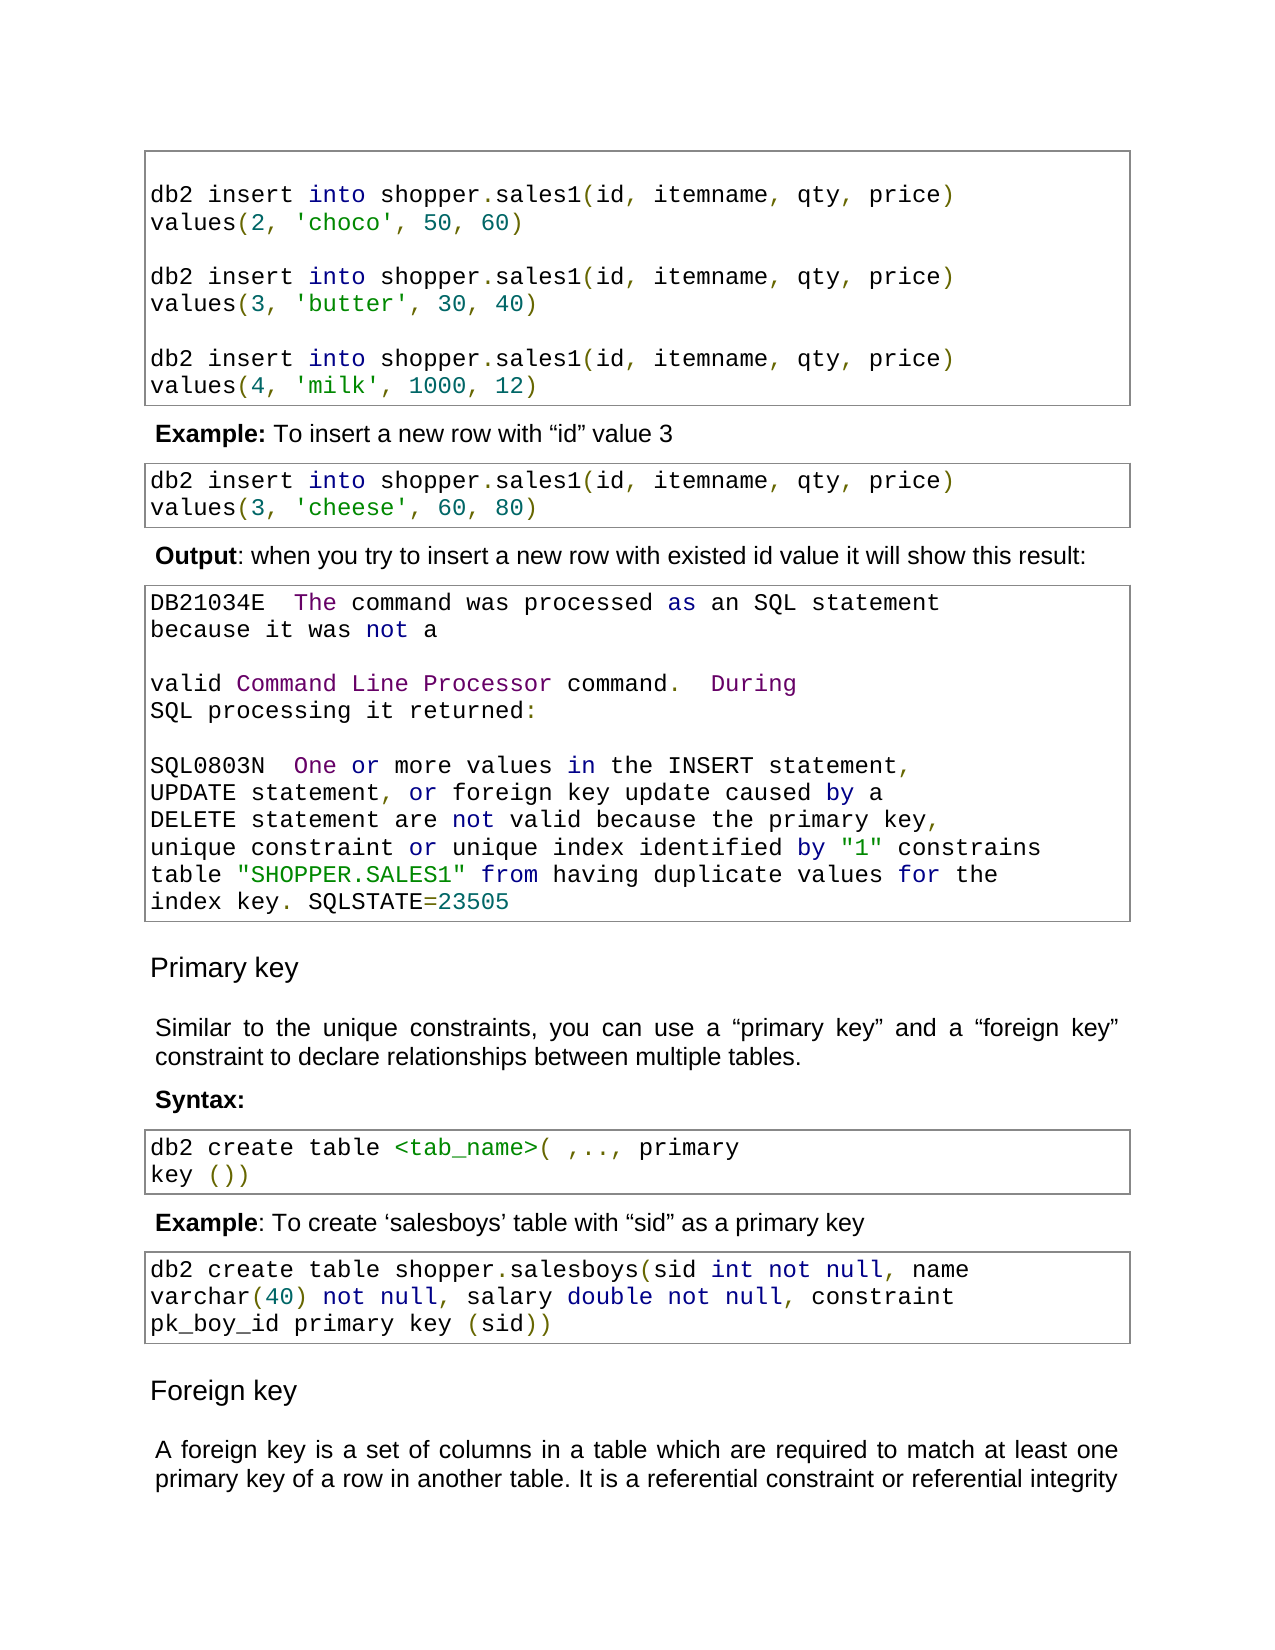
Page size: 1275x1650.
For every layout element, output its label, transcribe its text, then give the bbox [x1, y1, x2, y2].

text varchar(40) not null, salary double not null, constraint [150, 1284, 1125, 1306]
text values(2, 'choco', 50, 60) [150, 210, 1125, 237]
text Similar to the unique constraints, you can use a “primary key” and a “foreign key” constraint to declare relationships between multiple tables. [155, 1013, 1120, 1070]
text Foreign key [150, 1373, 1125, 1406]
text UPDATE statement, or foreign key update caused by a [150, 781, 1125, 808]
text Output: when you try to insert a new row with existed id value it will show this result: [155, 541, 1120, 569]
text db2 create table shopper.salesboys(sid int not null, name [146, 1253, 1129, 1284]
text values(3, 'butter', 30, 40) [150, 292, 1125, 319]
text key ()) [146, 1156, 1129, 1193]
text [150, 264, 1125, 292]
text Primary key [150, 951, 1125, 984]
text values(3, 'cheese', 60, 80) [146, 489, 1129, 527]
text unique constraint or unique index identified by "1" constrains [150, 835, 1125, 862]
text db2 insert into shopper.sales1(id, itemname, qty, price) [150, 346, 1125, 367]
text index key. SQLSTATE=23505 [146, 883, 1129, 921]
text Example: To create ‘salesboys’ table with “sid” as a primary key [155, 1207, 1120, 1236]
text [155, 1435, 1120, 1492]
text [150, 183, 1125, 210]
text db2 create table <tab_name>( ,.., primary [146, 1131, 1129, 1156]
text Syntax: [155, 1085, 1120, 1114]
text SQL0803N One or more values in the INSERT statement, [150, 753, 1125, 781]
text Example: To insert a new row with “id” value 3 [155, 419, 1120, 447]
text valid Command Line Processor command. During [150, 672, 1125, 699]
text values(4, 'milk', 1000, 12) [146, 367, 1129, 405]
text because it was not a [150, 617, 1125, 644]
text table "SHOPPER.SALES1" from having duplicate values for the [150, 862, 1125, 883]
text pk_boy_id primary key (sid)) [146, 1306, 1129, 1343]
text SQL processing it returned: [150, 699, 1125, 726]
text DB21034E The command was processed as an SQL statement [146, 586, 1129, 617]
text DELETE statement are not valid because the primary key, [150, 808, 1125, 835]
text db2 insert into shopper.sales1(id, itemname, qty, price) [146, 464, 1129, 489]
